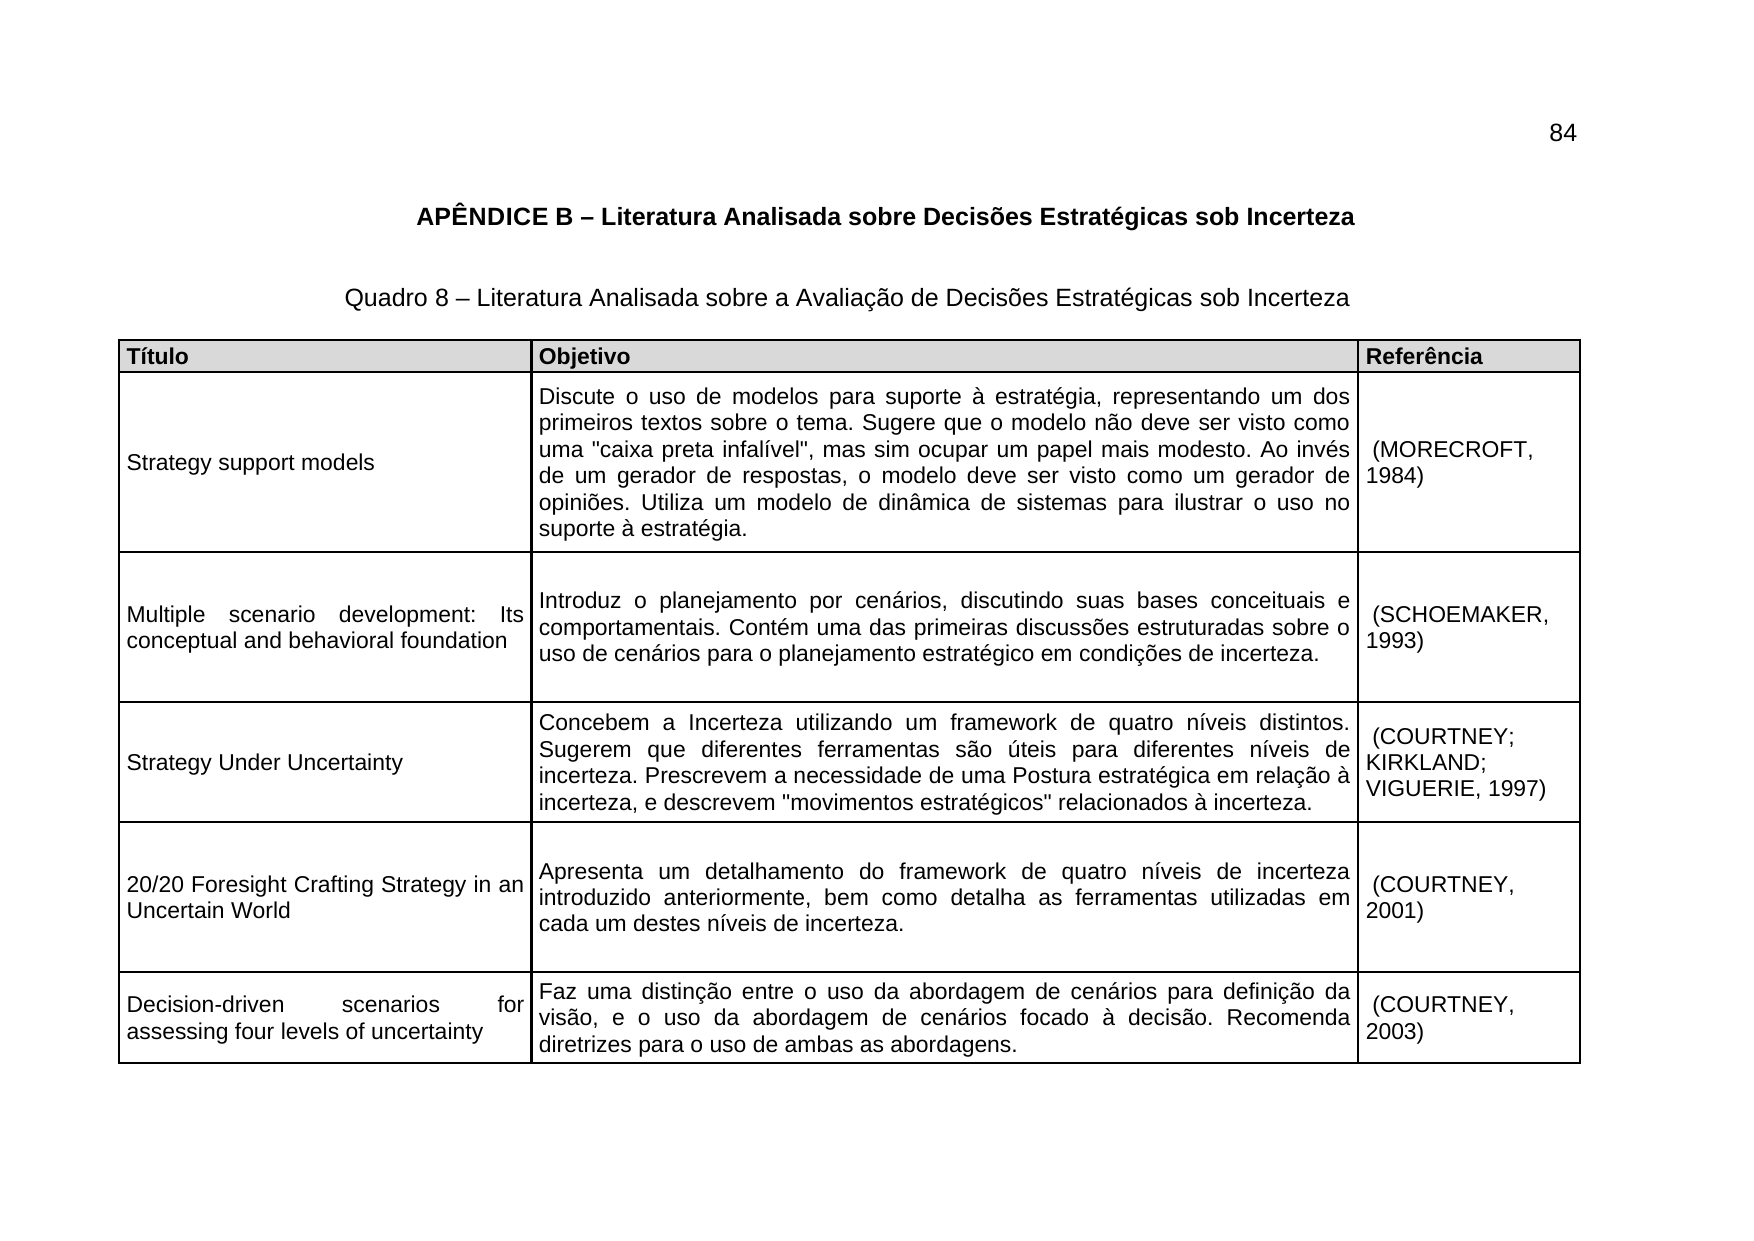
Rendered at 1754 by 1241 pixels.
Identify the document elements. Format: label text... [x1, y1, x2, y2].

table_cell (COURTNEY, 2003) [1359, 973, 1579, 1062]
table_cell Apresenta um detalhamento do framework de quatro níveis de incerteza introduzido anteriormente, bem como detalha as ferramentas utilizadas em cada um destes níveis de incerteza. [533, 823, 1357, 971]
table_cell Strategy support models [120, 373, 530, 551]
table_header Referência [1359, 341, 1579, 371]
table_cell (COURTNEY, 2001) [1359, 823, 1579, 971]
table_cell Discute o uso de modelos para suporte à estratégia, representando um dos primeiros textos sobre o tema. Sugere que o modelo não deve ser visto como uma "caixa preta infalível", mas sim ocupar um papel mais modesto. Ao invés de um gerador de respostas, o modelo deve ser visto como um gerador de opiniões. Utiliza um modelo de dinâmica de sistemas para ilustrar o uso no suporte à estratégia. [533, 373, 1357, 551]
table_cell Strategy Under Uncertainty [120, 703, 530, 821]
table_cell 20/20 Foresight Crafting Strategy in an Uncertain World [120, 823, 530, 971]
table_header Título [120, 341, 530, 371]
subtitle APÊNDICE B – Literatura Analisada sobre Decisões Estratégicas sob Incerteza [195, 202, 1577, 231]
text Quadro 8 – Literatura Analisada sobre a Avaliação de Decisões Estratégicas sob Incerteza [118, 283, 1577, 312]
table_header Objetivo [533, 341, 1357, 371]
table_cell Multiple scenario development: Its conceptual and behavioral foundation [120, 553, 530, 701]
table_cell (COURTNEY; KIRKLAND; VIGUERIE, 1997) [1359, 703, 1579, 821]
table_cell (MORECROFT, 1984) [1359, 373, 1579, 551]
table_cell Decision-driven scenarios for assessing four levels of uncertainty [120, 973, 530, 1062]
table_cell Faz uma distinção entre o uso da abordagem de cenários para definição da visão, e o uso da abordagem de cenários focado à decisão. Recomenda diretrizes para o uso de ambas as abordagens. [533, 973, 1357, 1062]
table_cell Introduz o planejamento por cenários, discutindo suas bases conceituais e comportamentais. Contém uma das primeiras discussões estruturadas sobre o uso de cenários para o planejamento estratégico em condições de incerteza. [533, 553, 1357, 701]
table_cell Concebem a Incerteza utilizando um framework de quatro níveis distintos. Sugerem que diferentes ferramentas são úteis para diferentes níveis de incerteza. Prescrevem a necessidade de uma Postura estratégica em relação à incerteza, e descrevem "movimentos estratégicos" relacionados à incerteza. [533, 703, 1357, 821]
table_cell (SCHOEMAKER, 1993) [1359, 553, 1579, 701]
